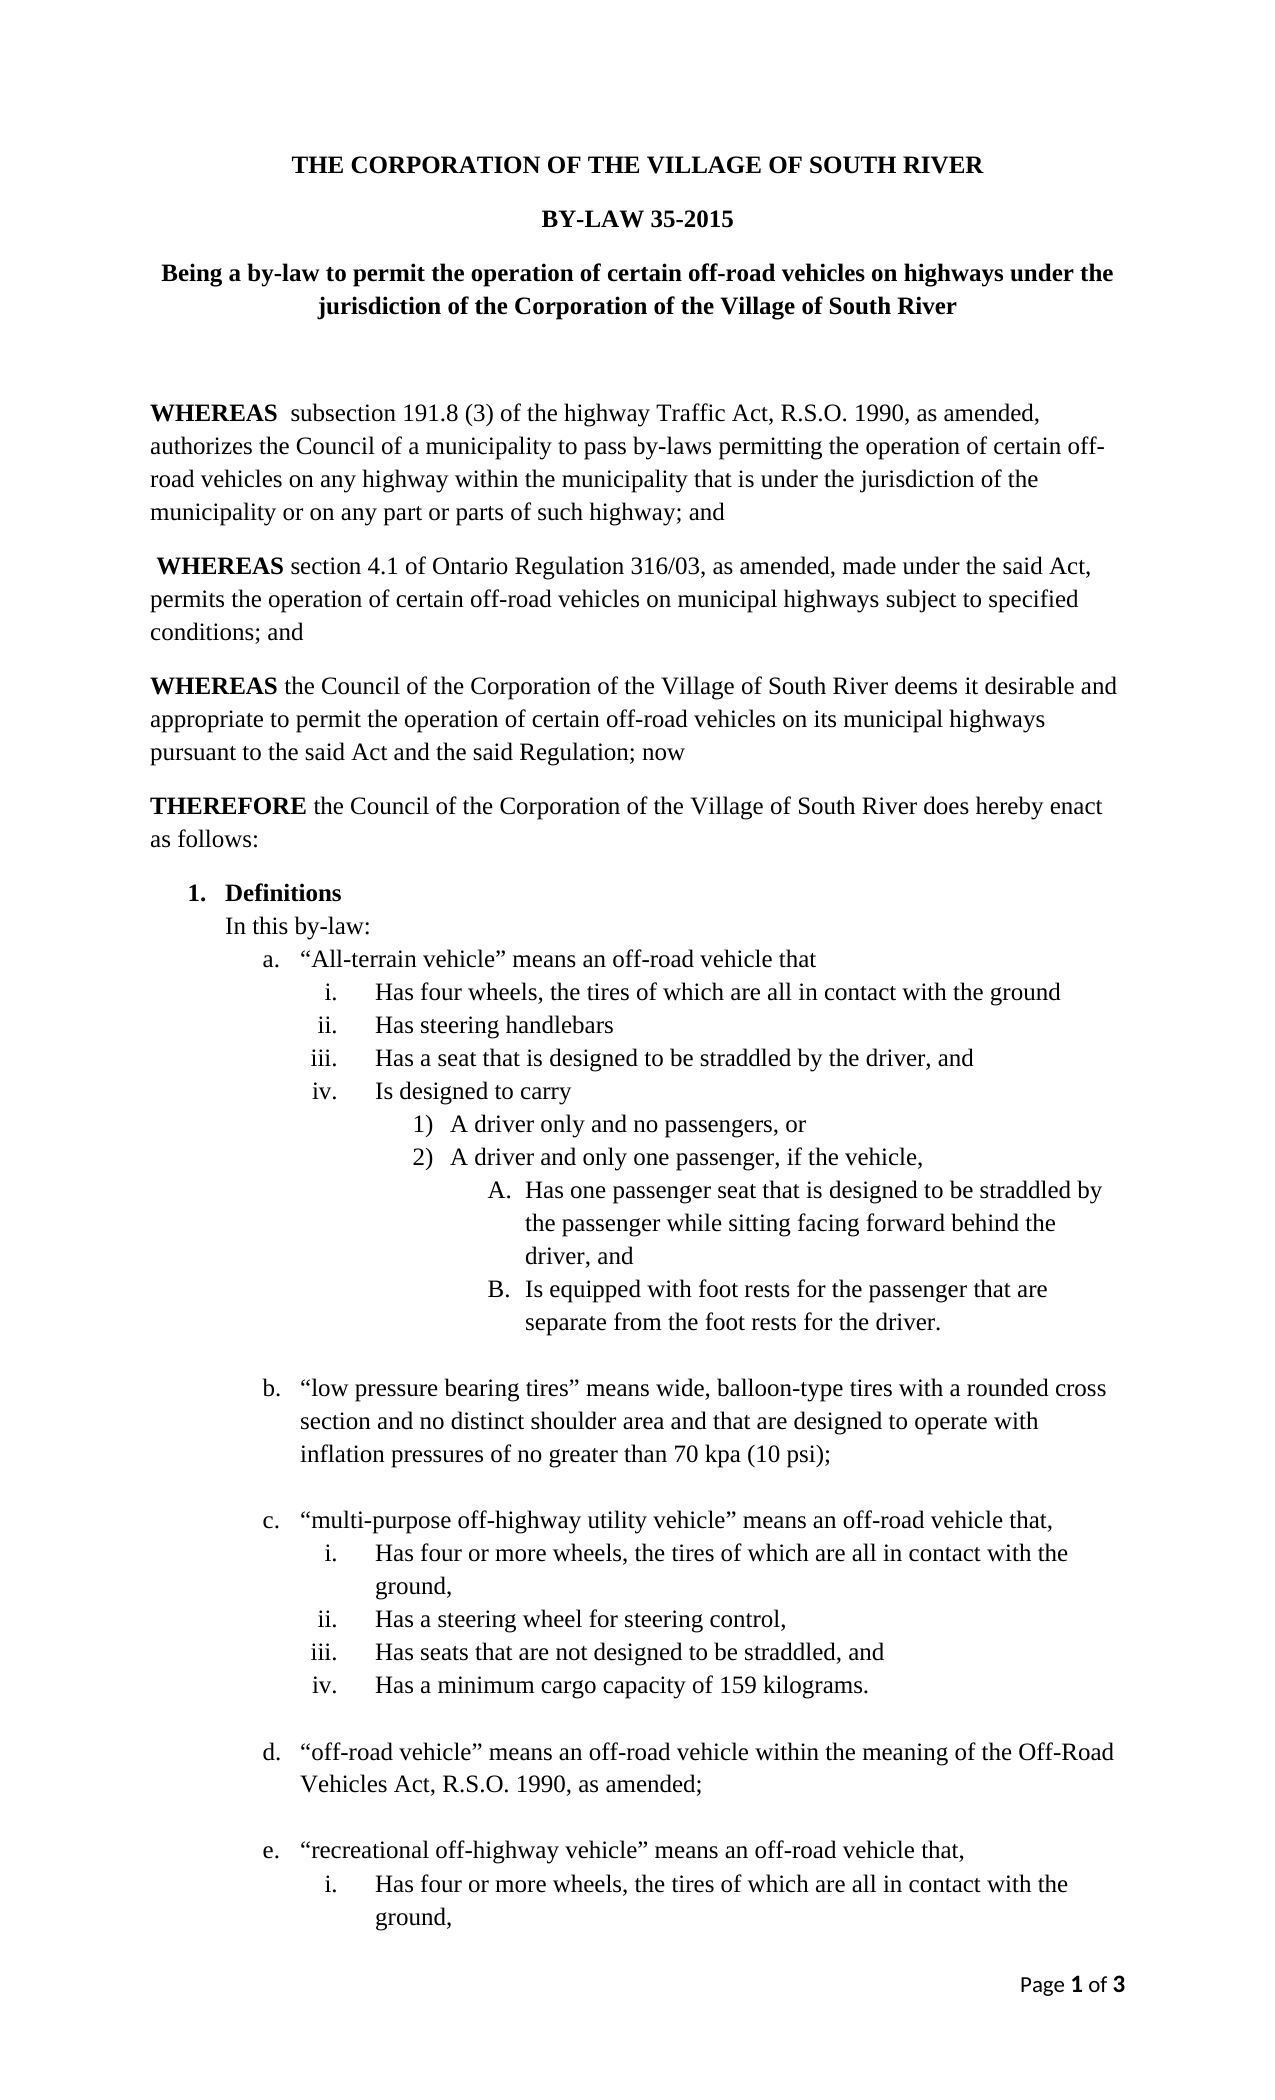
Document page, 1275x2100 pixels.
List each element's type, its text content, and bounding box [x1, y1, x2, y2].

list “low pressure bearing tires” means wide, balloon-type tires with a rounded cross section and no distinct shoulder area and that are designed to operate with inflation pressures of no greater than 70 kpa (10 psi); [262, 1373, 1125, 1468]
list In this by-law: [225, 911, 1125, 940]
list A driver only and no passengers, or [412, 1109, 1125, 1138]
text THE CORPORATION OF THE VILLAGE OF SOUTH RIVER [150, 150, 1125, 179]
list Has four wheels, the tires of which are all in contact with the ground [337, 977, 1125, 1006]
list Has one passenger seat that is designed to be straddled by the passenger while sitting facing forward behind the driver, and [487, 1175, 1125, 1270]
list Is equipped with foot rests for the passenger that are separate from the foot rests for the driver. [487, 1274, 1125, 1336]
text WHEREAS subsection 191.8 (3) of the highway Traffic Act, R.S.O. 1990, as amended, authorizes the Council of a municipality to pass by-laws permitting the operation of certain off-road vehicles on any highway within the municipality that is under the jurisdiction of the municipality or on any part or parts of such highway; and [150, 398, 1125, 526]
text BY-LAW 35-2015 [150, 204, 1125, 233]
list Has a steering wheel for steering control, [337, 1604, 1125, 1633]
list Definitions [187, 878, 1125, 907]
list A driver and only one passenger, if the vehicle, [412, 1142, 1125, 1171]
list “recreational off-highway vehicle” means an off-road vehicle that, [262, 1836, 1125, 1864]
list Is designed to carry [337, 1076, 1125, 1105]
list “off-road vehicle” means an off-road vehicle within the meaning of the Off-Road Vehicles Act, R.S.O. 1990, as amended; [262, 1737, 1125, 1798]
list Has four or more wheels, the tires of which are all in contact with the ground, [337, 1538, 1125, 1600]
list Has seats that are not designed to be straddled, and [337, 1637, 1125, 1666]
list “All-terrain vehicle” means an off-road vehicle that [262, 944, 1125, 973]
list Has a seat that is designed to be straddled by the driver, and [337, 1043, 1125, 1072]
list “multi-purpose off-highway utility vehicle” means an off-road vehicle that, [262, 1505, 1125, 1534]
list Has steering handlebars [337, 1010, 1125, 1039]
text WHEREAS section 4.1 of Ontario Regulation 316/03, as amended, made under the said Act, permits the operation of certain off-road vehicles on municipal highways subject to specified conditions; and [150, 551, 1125, 646]
text Being a by-law to permit the operation of certain off-road vehicles on highways under the jurisdiction of the Corporation of the Village of South River [150, 258, 1125, 319]
text WHEREAS the Council of the Corporation of the Village of South River deems it desirable and appropriate to permit the operation of certain off-road vehicles on its municipal highways pursuant to the said Act and the said Regulation; now [150, 671, 1125, 766]
text THEREFORE the Council of the Corporation of the Village of South River does hereby enact as follows: [150, 791, 1125, 853]
list Has a minimum cargo capacity of 159 kilograms. [337, 1671, 1125, 1699]
list Has four or more wheels, the tires of which are all in contact with the ground, [337, 1869, 1125, 1930]
